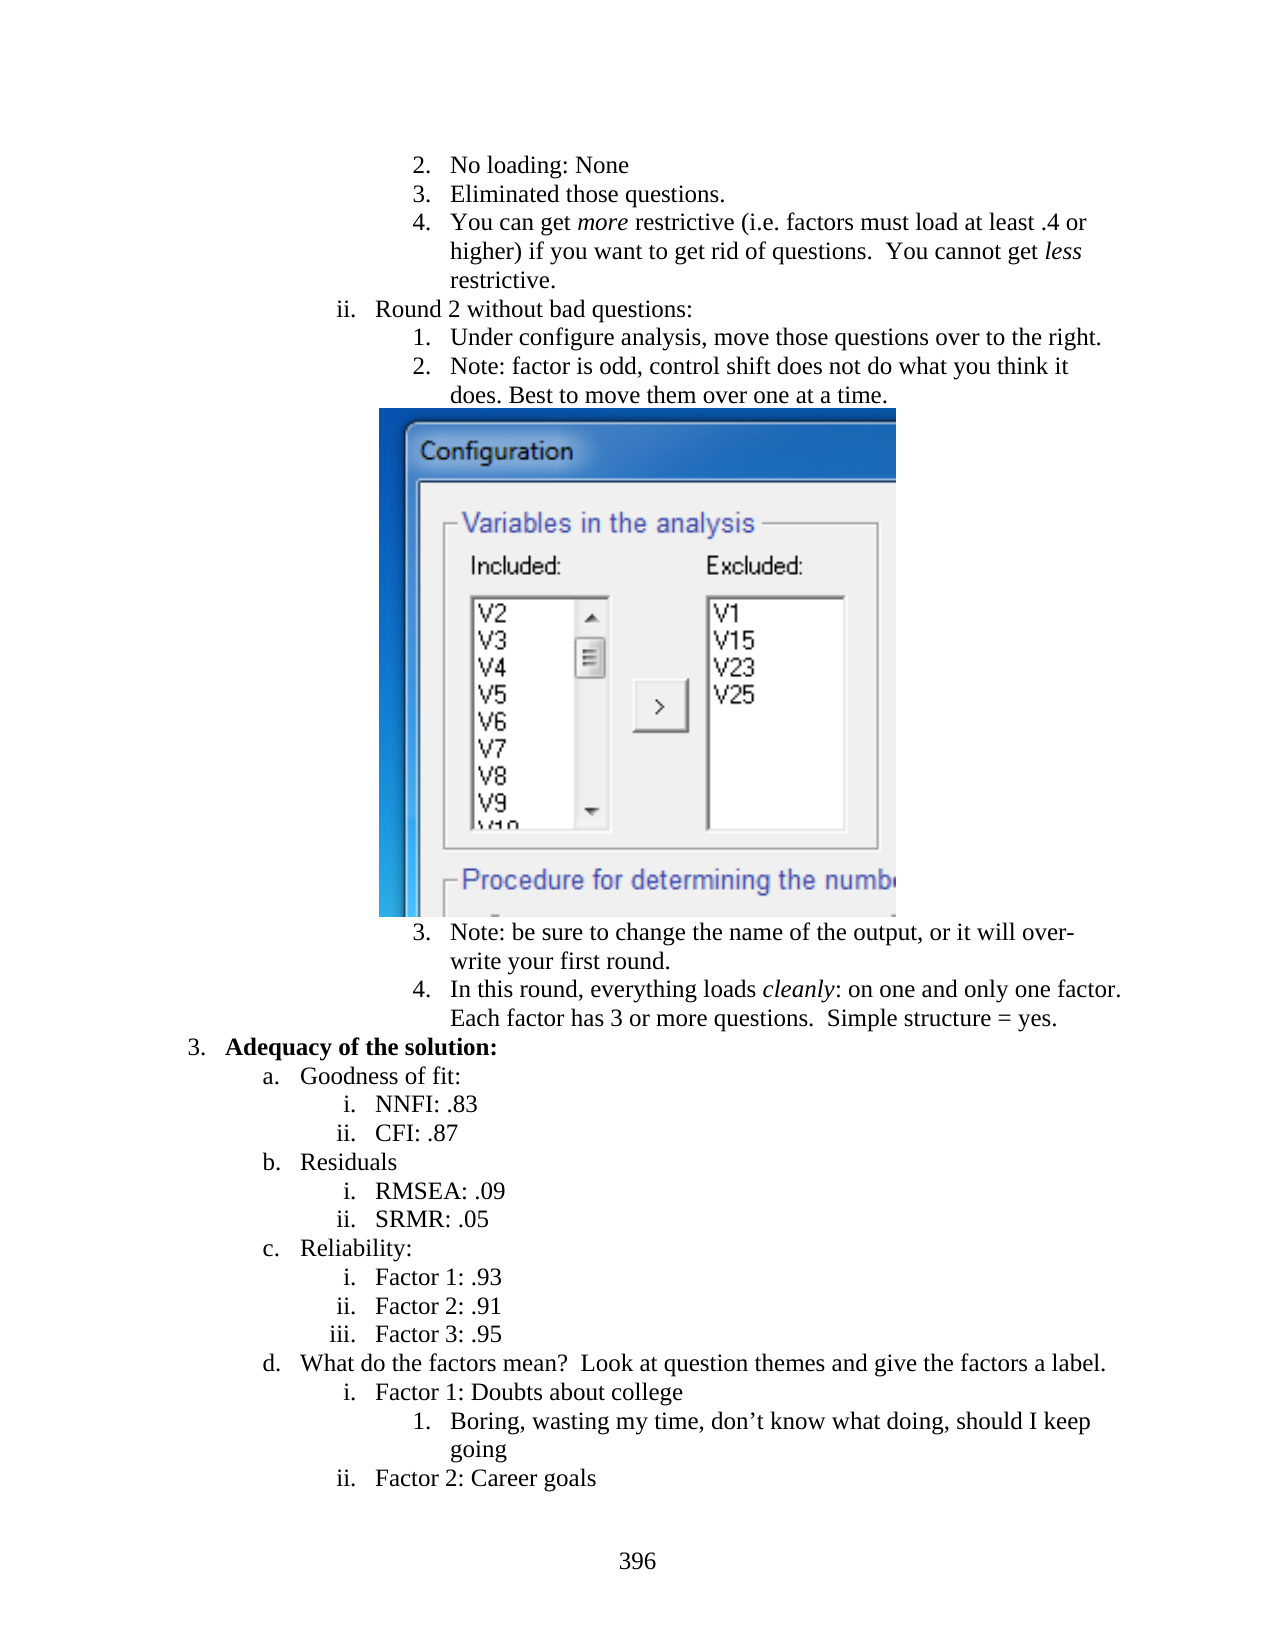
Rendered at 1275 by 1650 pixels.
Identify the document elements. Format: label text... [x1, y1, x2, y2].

list No loading: None [412, 150, 1125, 179]
list Factor 2: .91 [356, 1291, 1125, 1319]
list Note: factor is odd, control shift does not do what you think it does. Best to move them over one at a time. [412, 351, 1125, 409]
list CFI: .87 [356, 1118, 1125, 1147]
list Eliminated those questions. [412, 179, 1125, 207]
list NNFI: .83 [356, 1089, 1125, 1118]
list What do the factors mean? Look at question themes and give the factors a label. [262, 1348, 1125, 1377]
list Adequacy of the solution: [187, 1032, 1125, 1061]
list Under configure analysis, move those questions over to the right. [412, 322, 1125, 351]
picture [379, 408, 896, 917]
list Factor 2: Career goals [356, 1463, 1125, 1492]
list Round 2 without bad questions: [356, 294, 1125, 322]
list RMSEA: .09 [356, 1176, 1125, 1204]
list Factor 1: Doubts about college [356, 1377, 1125, 1406]
list In this round, everything loads cleanly: on one and only one factor. Each factor has 3 or more questions. Simple structure = yes. [412, 974, 1125, 1032]
list Factor 1: .93 [356, 1262, 1125, 1291]
list Reliability: [262, 1233, 1125, 1262]
list Boring, wasting my time, don’t know what doing, should I keep going [412, 1406, 1125, 1463]
list Factor 3: .95 [356, 1319, 1125, 1348]
list Residuals [262, 1147, 1125, 1176]
list SRMR: .05 [356, 1204, 1125, 1233]
list Note: be sure to change the name of the output, or it will over-write your first round. [412, 917, 1125, 974]
list Goodness of fit: [262, 1061, 1125, 1089]
list You can get more restrictive (i.e. factors must load at least .4 or higher) if you want to get rid of questions. You cannot get less restrictive. [412, 207, 1125, 294]
